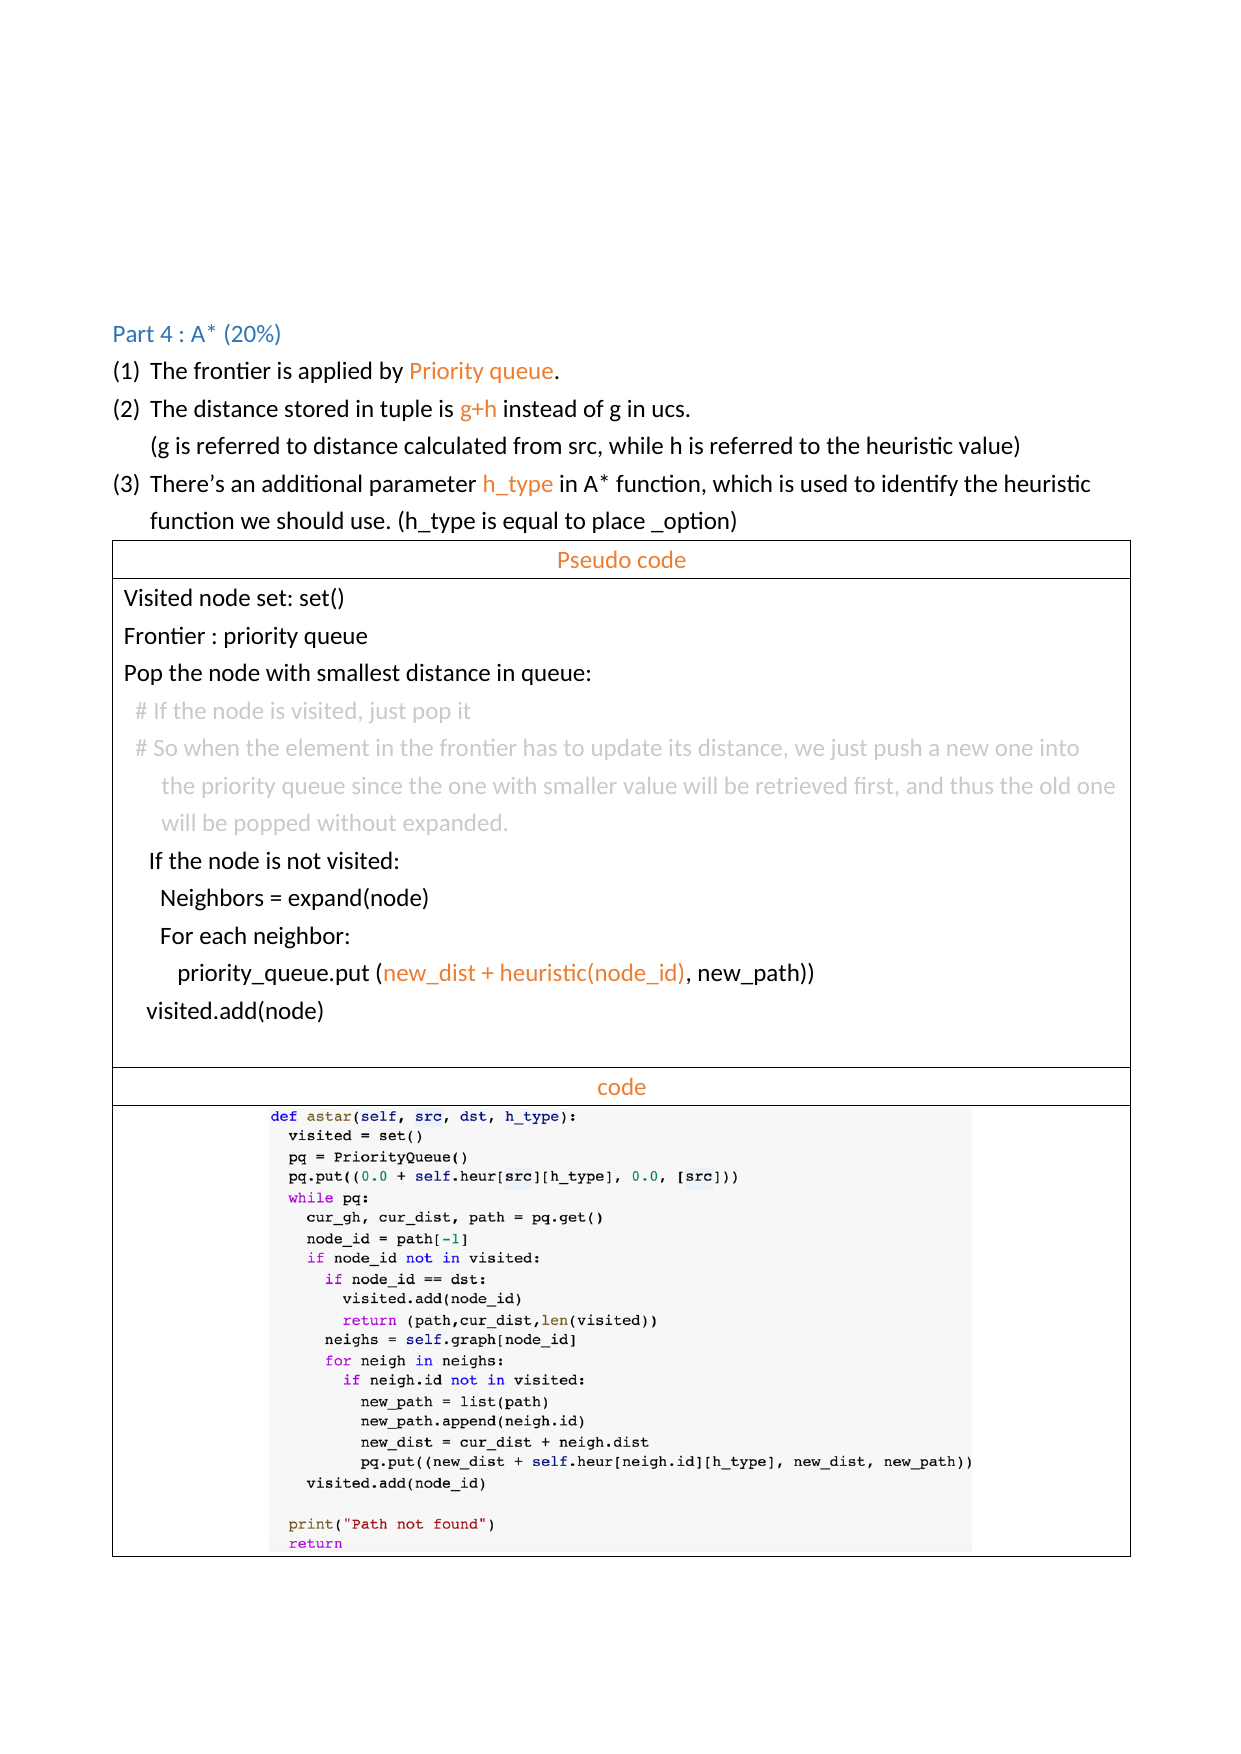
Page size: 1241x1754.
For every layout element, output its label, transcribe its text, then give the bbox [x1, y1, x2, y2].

picture [268, 1108, 973, 1552]
table_cell Visited node set: set() Frontier : priority queue Pop the node with smallest distance in queue: # If the node is visited, just pop it # So when the element in the frontier has to update its distance, we just push a new one into the priority queue since the one with smaller value will be retrieved first, and thus the old one will be popped without expanded. If the node is not visited: Neighbors = expand(node) For each neighbor: priority_queue.put (new_dist + heuristic(node_id), new_path)) visited.add(node) [113, 579, 1130, 1067]
list The frontier is applied by Priority queue. [112, 352, 1128, 389]
list The distance stored in tuple is g+h instead of g in ucs. [112, 389, 1128, 427]
table_cell [113, 1106, 1130, 1556]
table_header Pseudo code [113, 541, 1130, 578]
table_cell code [113, 1068, 1130, 1105]
text Part 4 : A* (20%) [112, 314, 1128, 352]
text (g is referred to distance calculated from src, while h is referred to the heuristic value) [150, 427, 1128, 464]
list There’s an additional parameter h_type in A* function, which is used to identify the heuristic function we should use. (h_type is equal to place _option) [112, 464, 1128, 539]
